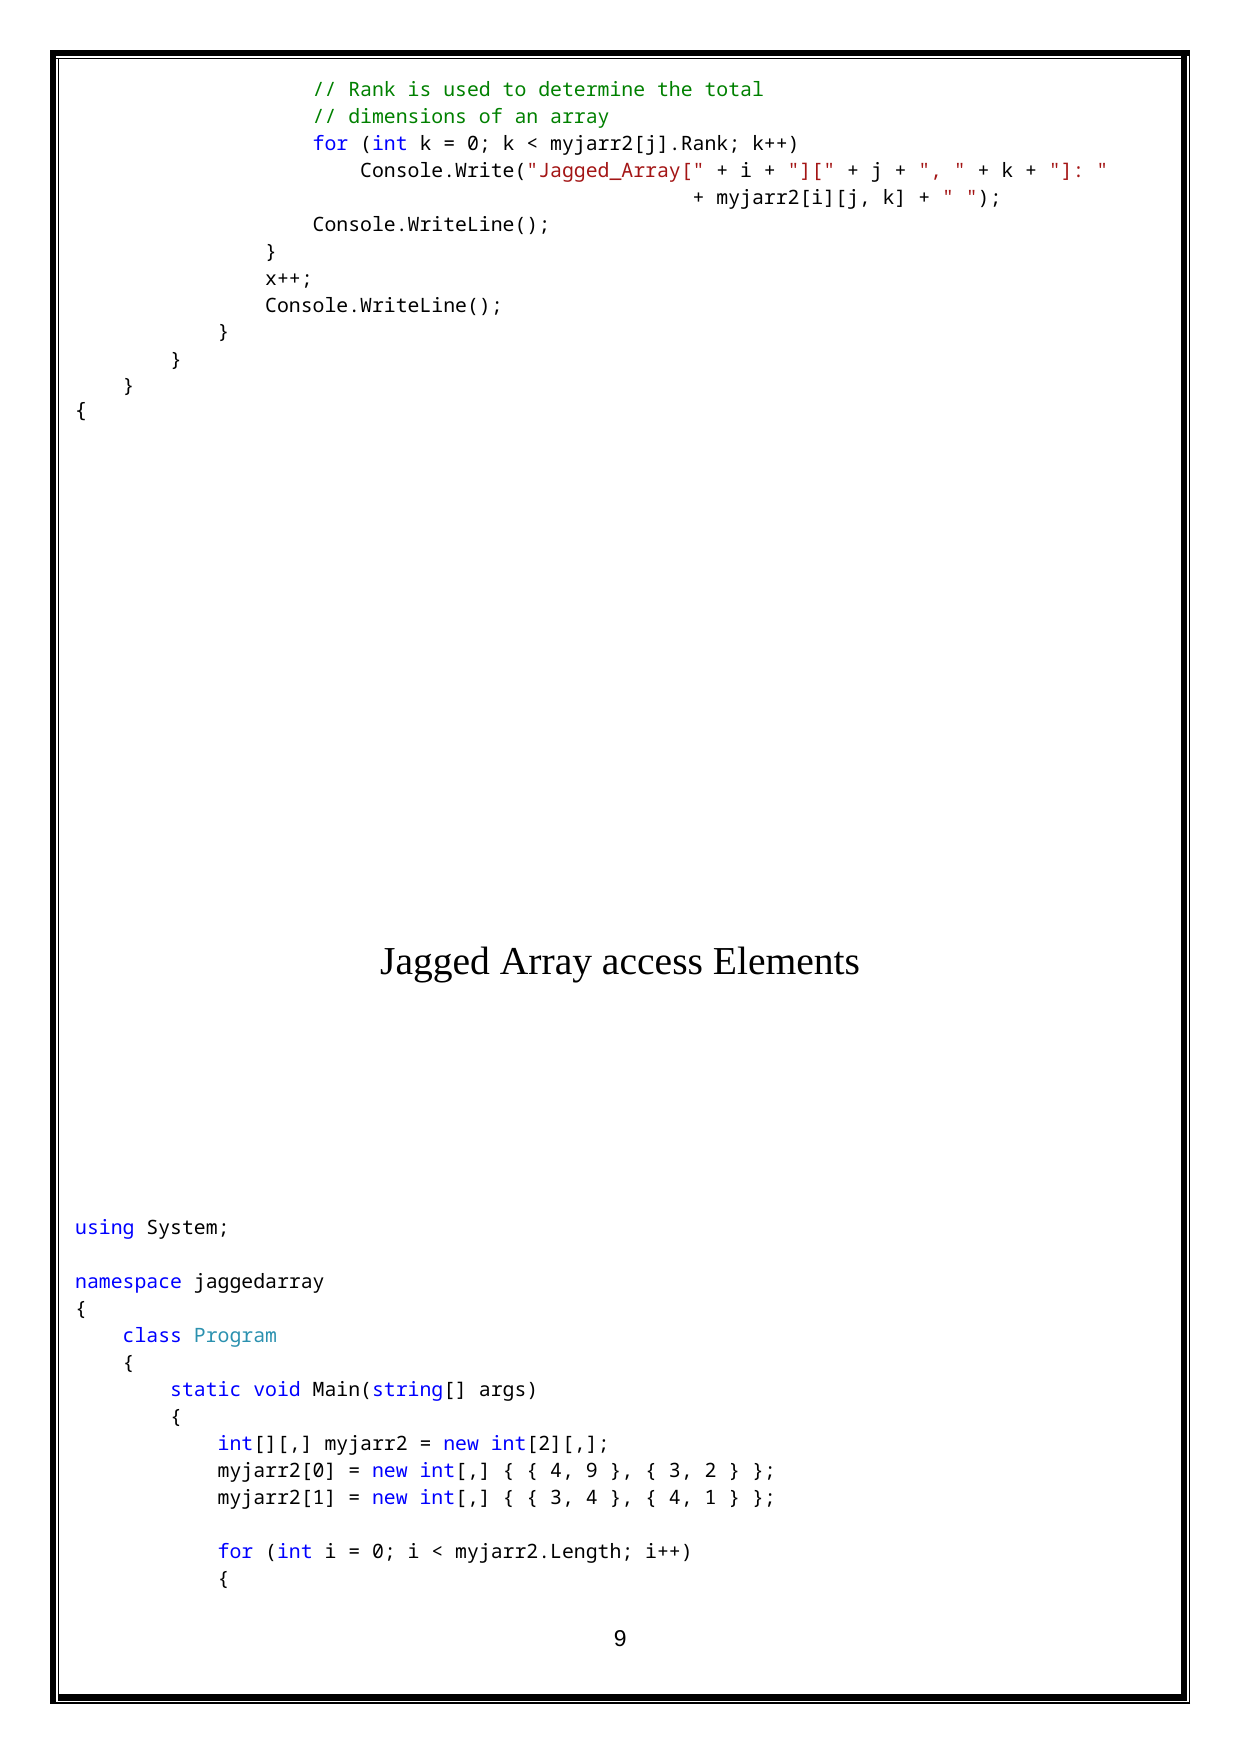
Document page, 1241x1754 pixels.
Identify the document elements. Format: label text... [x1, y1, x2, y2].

text for (int i = 0; i < myjarr2.Length; i++) [75, 1537, 1165, 1564]
text } [75, 345, 1165, 372]
text Console.Write("Jagged_Array[" + i + "][" + j + ", " + k + "]: " [75, 156, 1165, 183]
text { [75, 1564, 1165, 1591]
text } [75, 237, 1165, 264]
text using System; [75, 1213, 1165, 1240]
text class Program [75, 1321, 1165, 1348]
text static void Main(string[] args) [75, 1375, 1165, 1402]
text myjarr2[0] = new int[,] { { 4, 9 }, { 3, 2 } }; [75, 1456, 1165, 1483]
text } [75, 372, 1165, 399]
text namespace jaggedarray [75, 1267, 1165, 1294]
text // dimensions of an array [75, 102, 1165, 129]
text { [75, 1402, 1165, 1429]
text Jagged Array access Elements [75, 918, 1165, 983]
text { [75, 1348, 1165, 1375]
text int[][,] myjarr2 = new int[2][,]; [75, 1429, 1165, 1456]
text } [75, 318, 1165, 345]
text Console.WriteLine(); [75, 291, 1165, 318]
text x++; [75, 264, 1165, 291]
text for (int k = 0; k < myjarr2[j].Rank; k++) [75, 129, 1165, 156]
text Console.WriteLine(); [75, 210, 1165, 237]
text } [75, 399, 1165, 422]
text + myjarr2[i][j, k] + " "); [75, 183, 1165, 210]
text // Rank is used to determine the total [75, 75, 1165, 102]
text myjarr2[1] = new int[,] { { 3, 4 }, { 4, 1 } }; [75, 1483, 1165, 1510]
text { [75, 1294, 1165, 1321]
